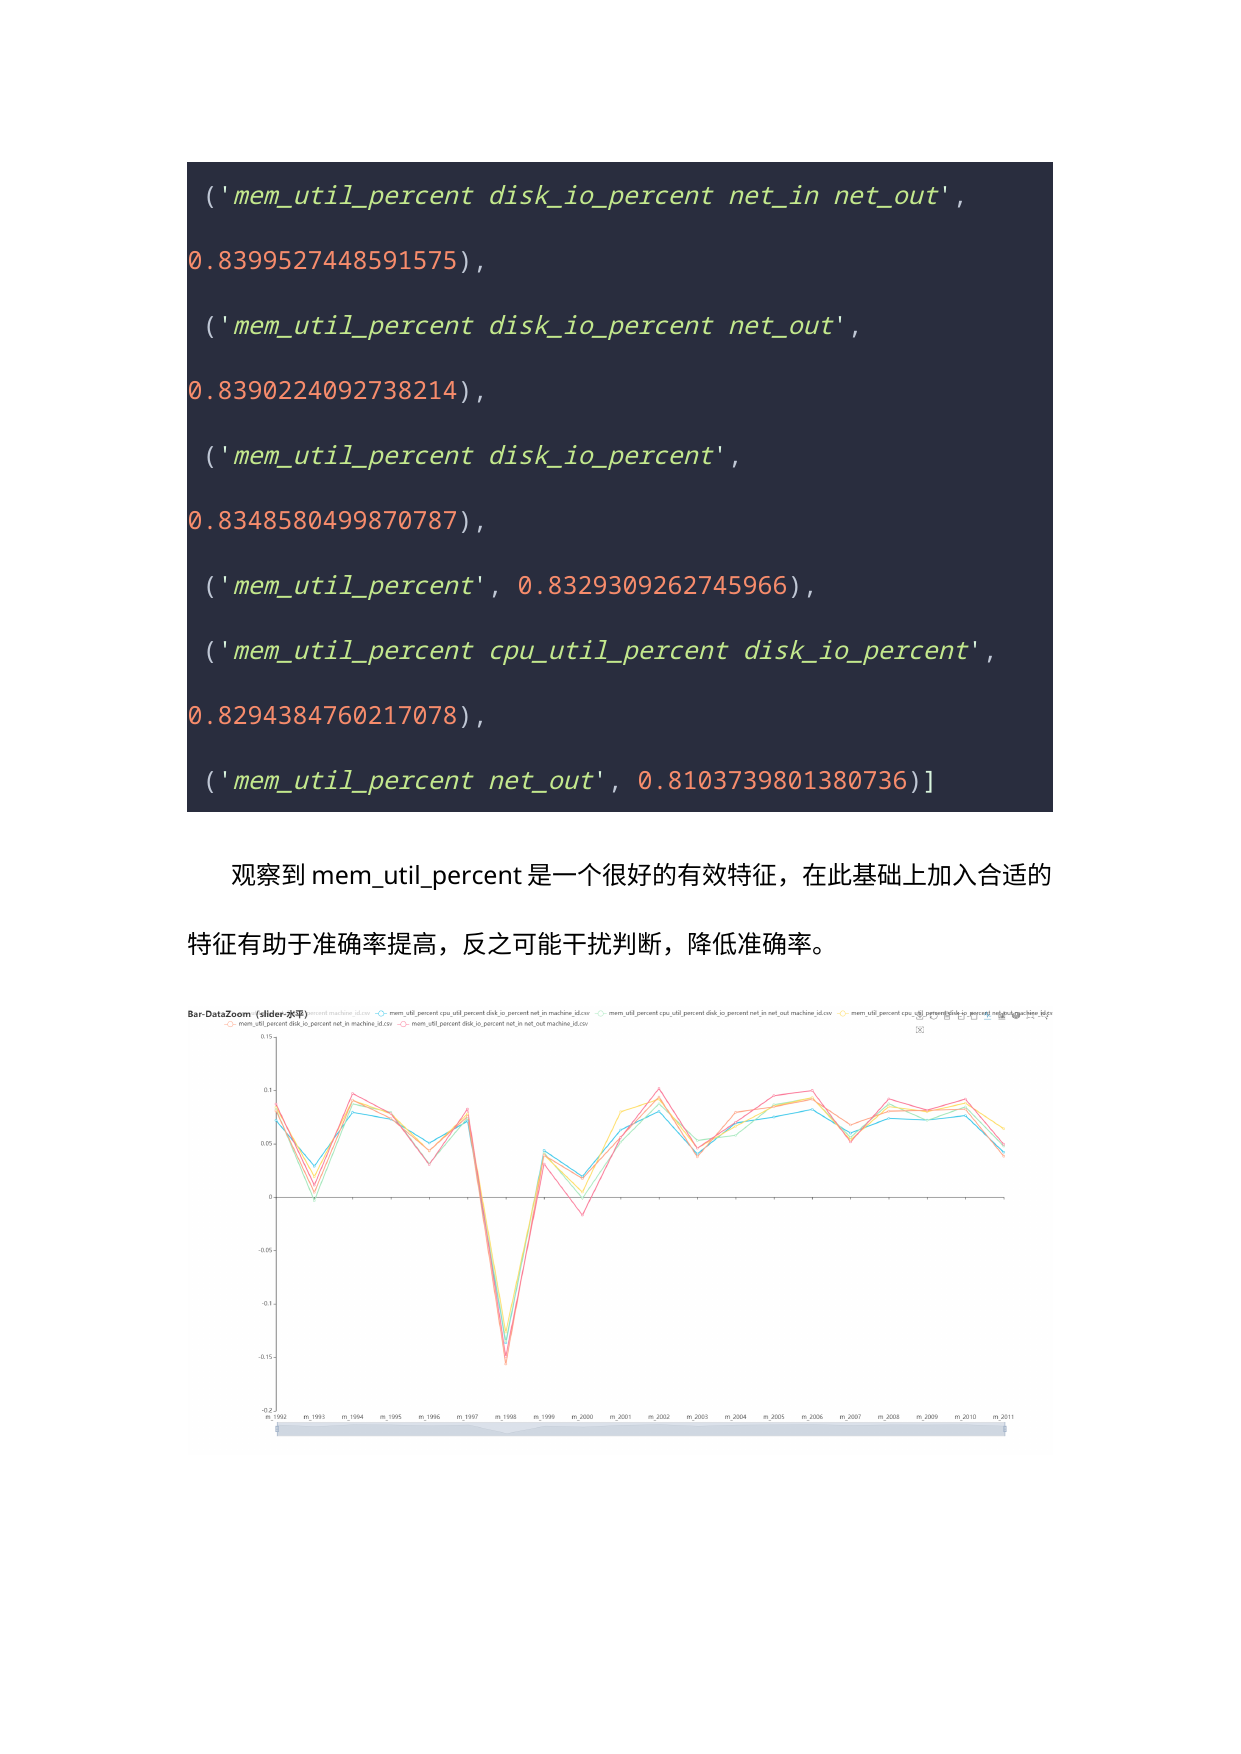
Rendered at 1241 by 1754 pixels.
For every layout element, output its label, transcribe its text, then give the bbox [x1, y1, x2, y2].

text 观察到mem_util_percent是一个很好的有效特征，在此基础上加入合适的特征有助于准确率提高，反之可能干扰判断，降低准确率。 [187, 841, 1053, 975]
text ('mem_util_percent disk_io_percent net_out', 0.8390224092738214), [187, 292, 1053, 422]
text ('mem_util_percent disk_io_percent', 0.8348580499870787), [187, 422, 1053, 552]
picture [187, 1006, 1053, 1455]
text ('mem_util_percent', 0.8329309262745966), [187, 552, 1053, 617]
text ('mem_util_percent net_out', 0.8103739801380736)] [187, 747, 1053, 812]
text ('mem_util_percent cpu_util_percent disk_io_percent', 0.8294384760217078), [187, 617, 1053, 747]
text ('mem_util_percent disk_io_percent net_in net_out', 0.8399527448591575), [187, 162, 1053, 292]
